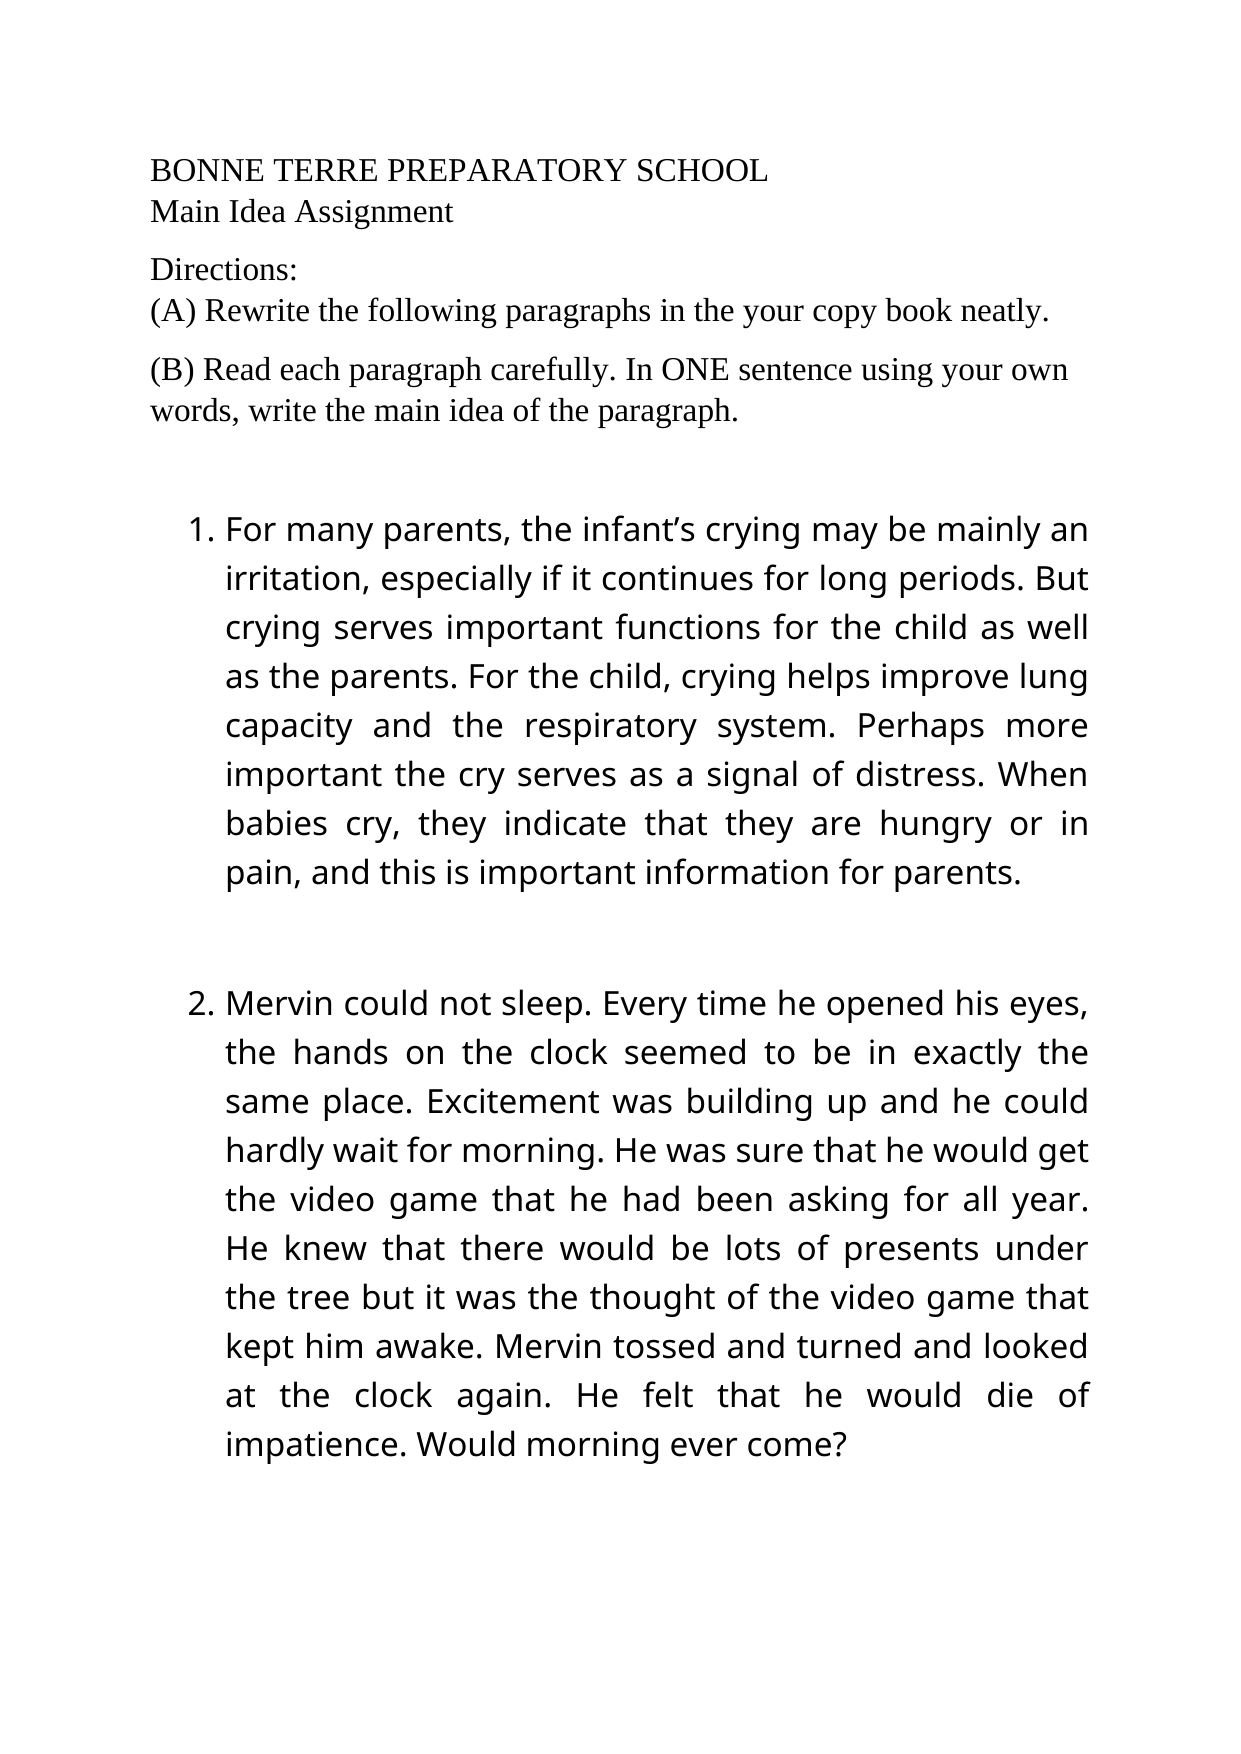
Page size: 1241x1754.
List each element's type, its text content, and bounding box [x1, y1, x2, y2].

text (B) Read each paragraph carefully. In ONE sentence using your own words, write the main idea of the paragraph. [150, 349, 1090, 428]
text BONNE TERRE PREPARATORY SCHOOL Main Idea Assignment [150, 150, 1090, 230]
list For many parents, the infant’s crying may be mainly an irritation, especially if it continues for long periods. But crying serves important functions for the child as well as the parents. For the child, crying helps improve lung capacity and the respiratory system. Perhaps more important the cry serves as a signal of distress. When babies cry, they indicate that they are hungry or in pain, and this is important information for parents. [187, 506, 1090, 894]
list Mervin could not sleep. Every time he opened his eyes, the hands on the clock seemed to be in exactly the same place. Excitement was building up and he could hardly wait for morning. He was sure that he would get the video game that he had been asking for all year. He knew that there would be lots of presents under the tree but it was the thought of the video game that kept him awake. Mervin tossed and turned and looked at the clock again. He felt that he would die of impatience. Would morning ever come? [187, 980, 1090, 1466]
text Directions: (A) Rewrite the following paragraphs in the your copy book neatly. [150, 249, 1090, 329]
